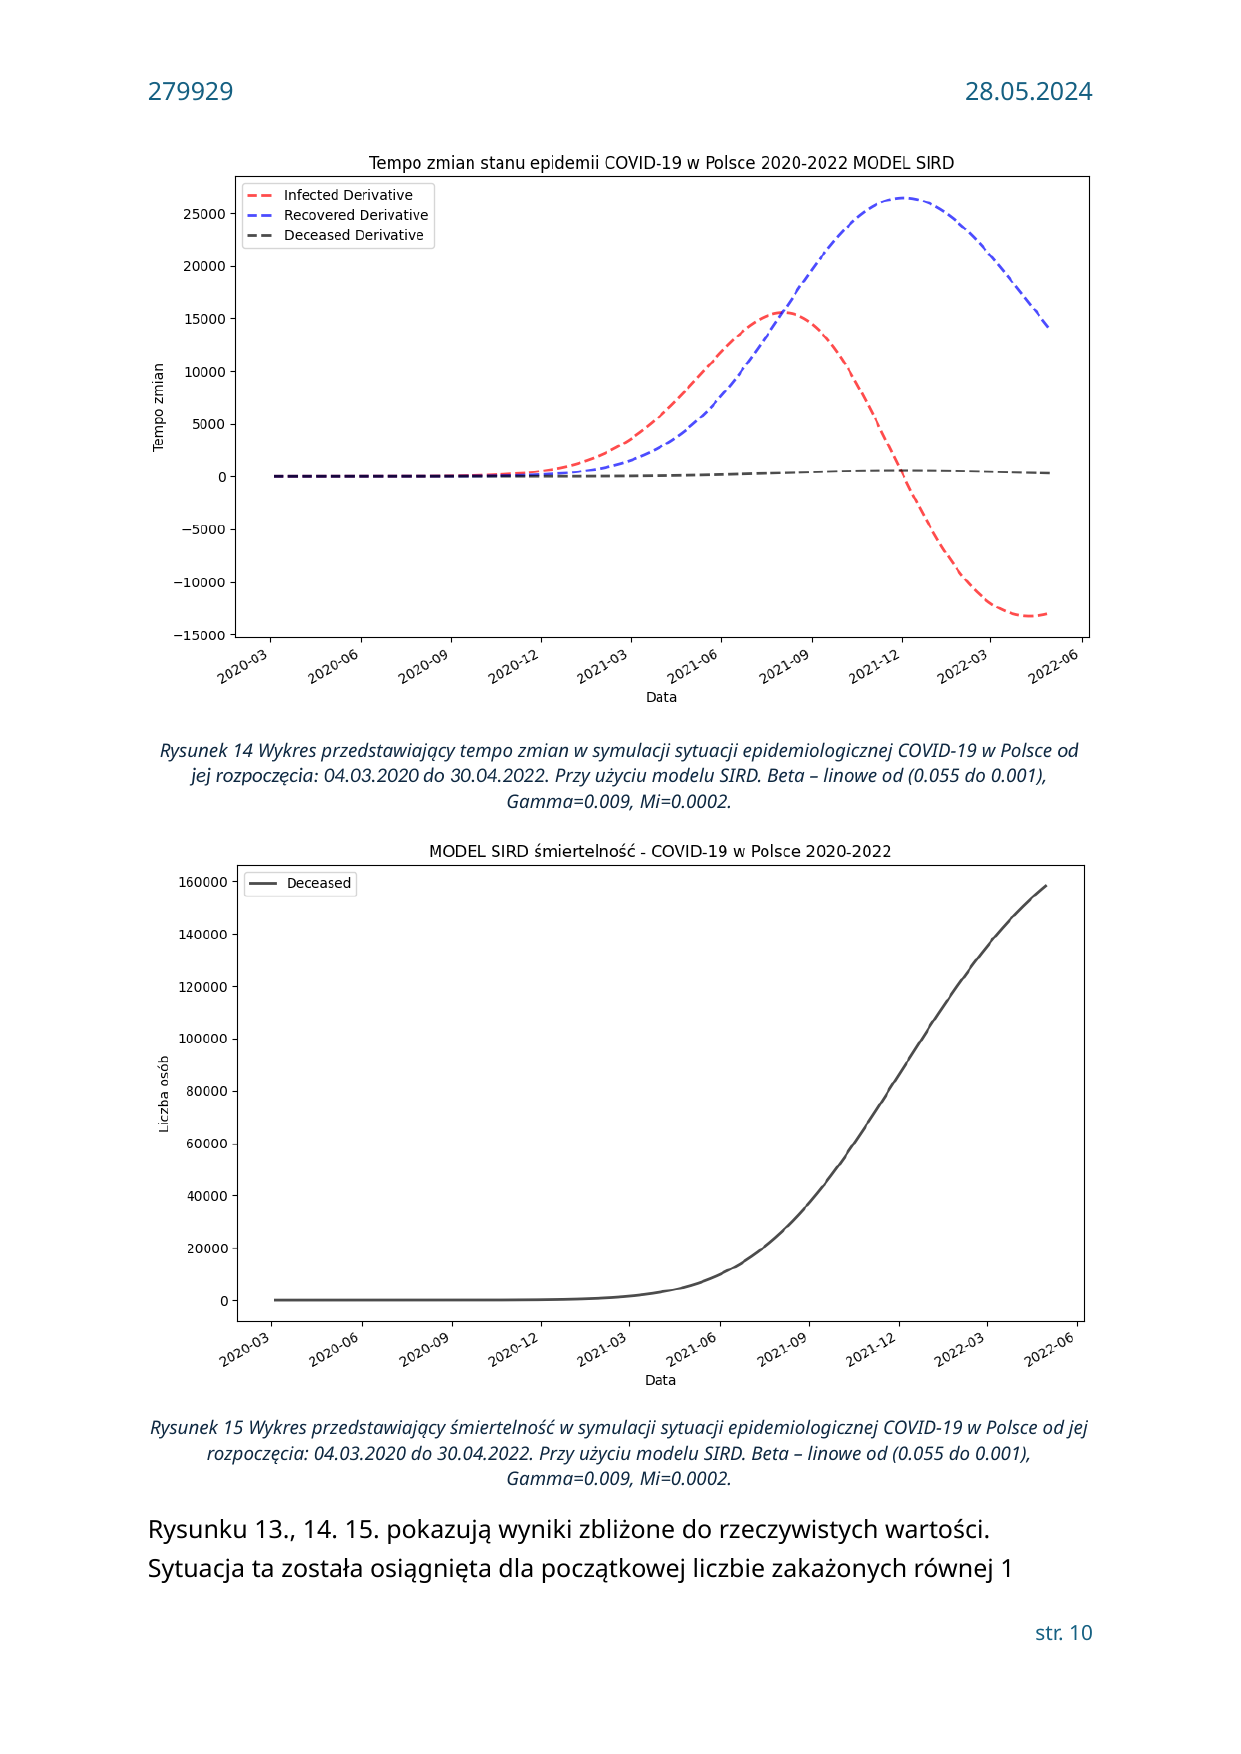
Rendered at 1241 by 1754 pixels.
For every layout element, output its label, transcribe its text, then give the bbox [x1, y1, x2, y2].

picture [147, 147, 1093, 715]
text Rysunek 15 Wykres przedstawiający śmiertelność w symulacji sytuacji epidemiologicznej COVID-19 w Polsce od jej rozpoczęcia: 04.03.2020 do 30.04.2022. Przy użyciu modelu SIRD. Beta – linowe od (0.055 do 0.001), Gamma=0.009, Mi=0.0002. [148, 1414, 1093, 1491]
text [148, 1512, 1093, 1585]
picture [147, 834, 1093, 1393]
text Rysunek 14 Wykres przedstawiający tempo zmian w symulacji sytuacji epidemiologicznej COVID-19 w Polsce od jej rozpoczęcia: 04.03.2020 do 30.04.2022. Przy użyciu modelu SIRD. Beta – linowe od (0.055 do 0.001), Gamma=0.009, Mi=0.0002. [148, 737, 1093, 813]
